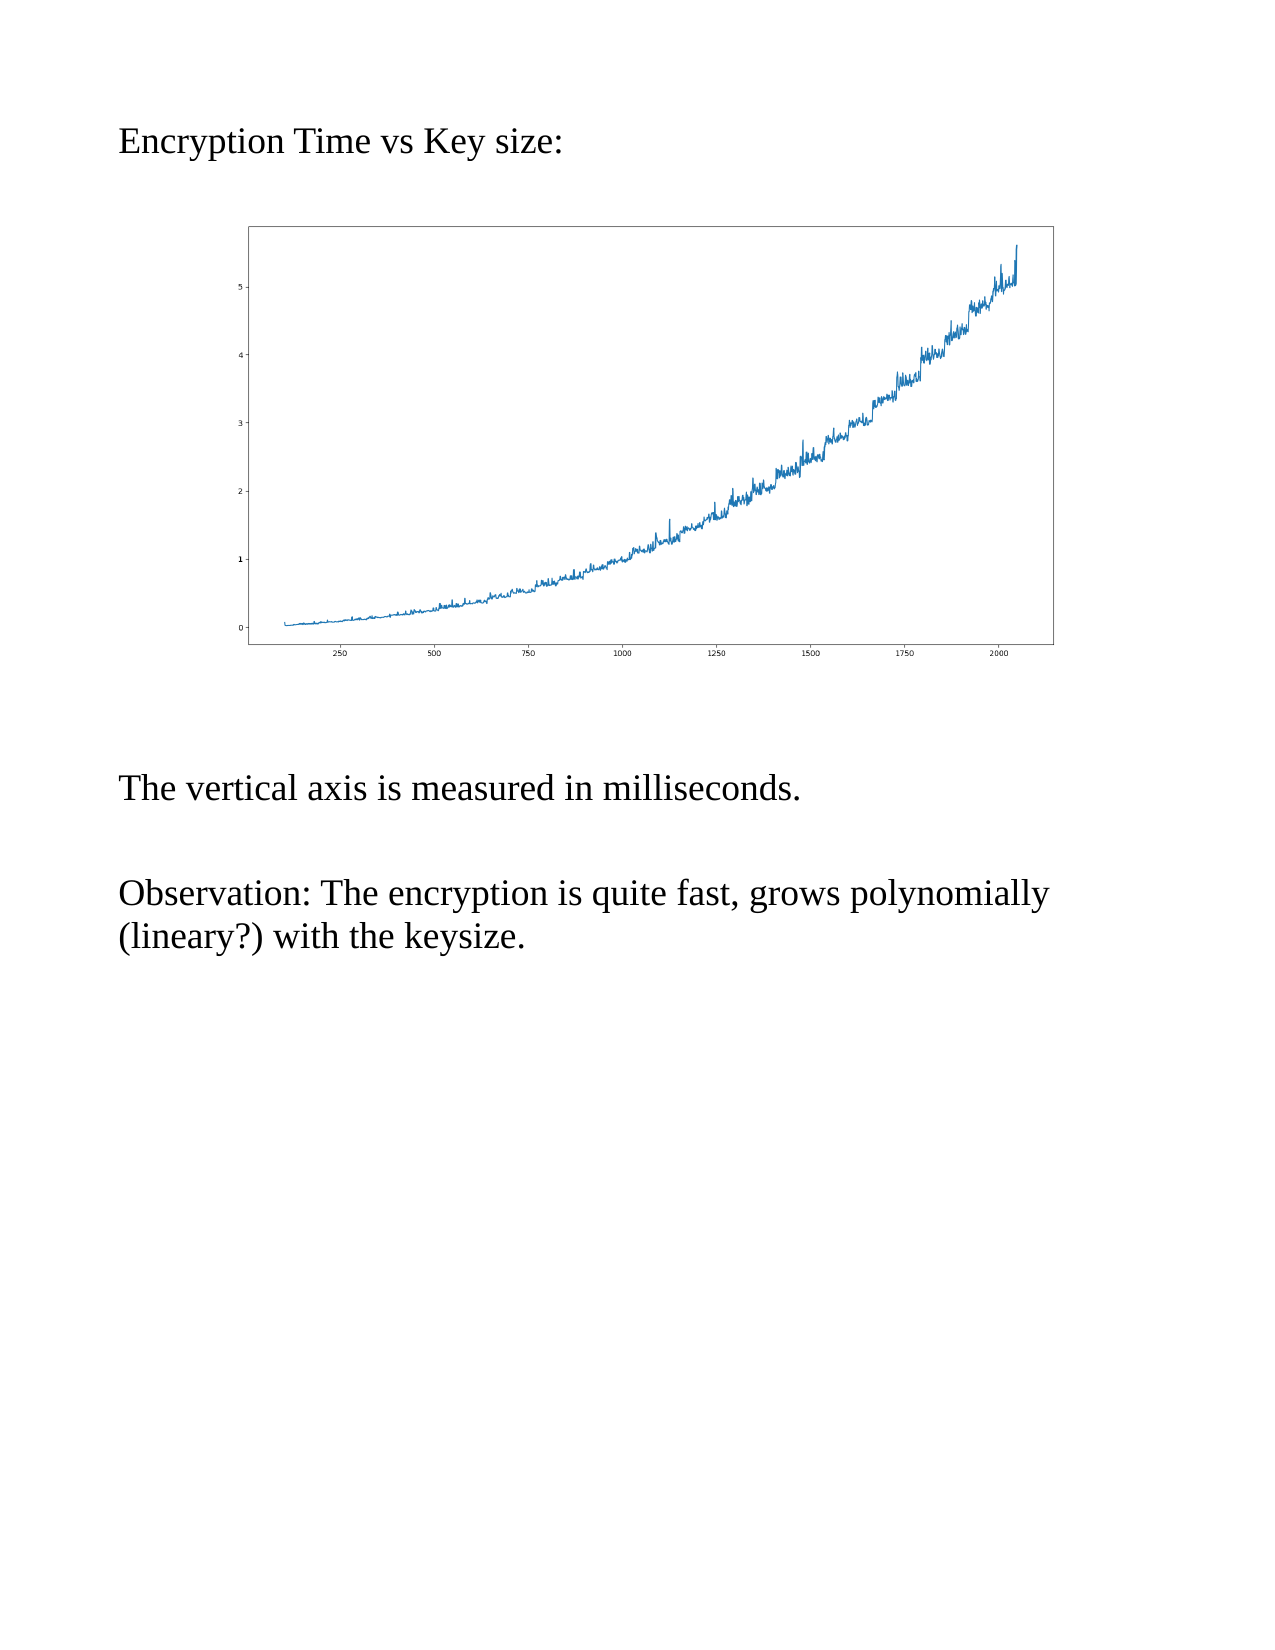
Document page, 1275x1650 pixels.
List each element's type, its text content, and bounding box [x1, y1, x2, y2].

text Observation: The encryption is quite fast, grows polynomially (lineary?) with the keysize. [118, 871, 1157, 957]
text The vertical axis is measured in milliseconds. [118, 765, 1157, 808]
text Encryption Time vs Key size: [118, 118, 1157, 161]
picture [118, 161, 1157, 704]
